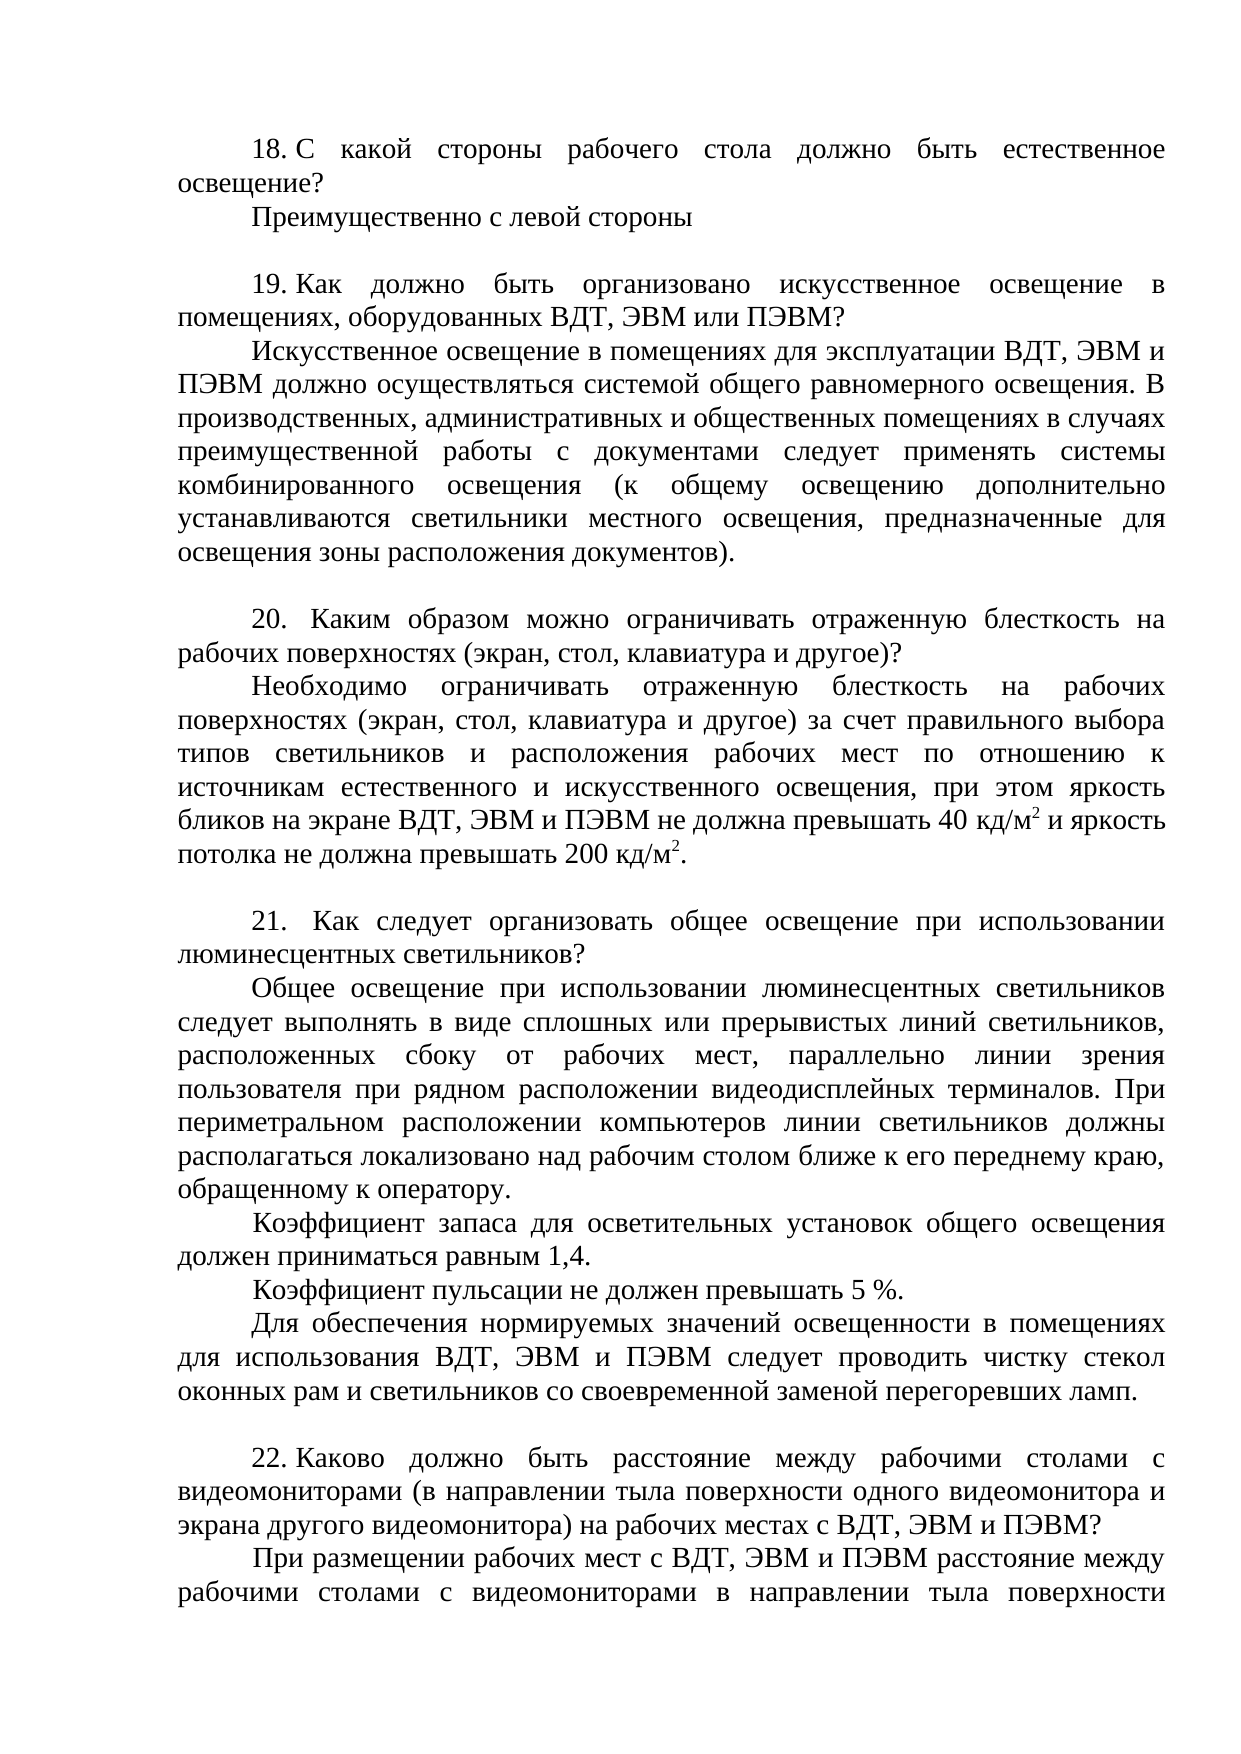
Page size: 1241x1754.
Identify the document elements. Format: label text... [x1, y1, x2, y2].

text Коэффициент пульсации не должен превышать 5 %. [177, 1272, 1166, 1306]
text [177, 1540, 1166, 1607]
text Общее освещение при использовании люминесцентных светильников следует выполнять в виде сплошных или прерывистых линий светильников, расположенных сбоку от рабочих мест, параллельно линии зрения пользователя при рядном расположении видеодисплейных терминалов. При периметральном расположении компьютеров линии светильников должны располагаться локализовано над рабочим столом ближе к его переднему краю, обращенному к оператору. [177, 970, 1166, 1205]
text Искусственное освещение в помещениях для эксплуатации ВДТ, ЭВМ и ПЭВМ должно осуществляться системой общего равномерного освещения. В производственных, административных и общественных помещениях в случаях преимущественной работы с документами следует применять системы комбинированного освещения (к общему освещению дополнительно устанавливаются светильники местного освещения, предназначенные для освещения зоны расположения документов). [177, 333, 1166, 568]
text Преимущественно с левой стороны [177, 199, 1166, 232]
list Как следует организовать общее освещение при использовании люминесцентных светильников? [177, 903, 1166, 970]
list С какой стороны рабочего стола должно быть естественное освещение? [177, 132, 1166, 199]
text Коэффициент запаса для осветительных установок общего освещения должен приниматься равным 1,4. [177, 1205, 1166, 1272]
list Каким образом можно ограничивать отраженную блесткость на рабочих поверхностях (экран, стол, клавиатура и другое)? [177, 601, 1166, 668]
list Как должно быть организовано искусственное освещение в помещениях, оборудованных ВДТ, ЭВМ или ПЭВМ? [177, 266, 1166, 333]
text Необходимо ограничивать отраженную блесткость на рабочих поверхностях (экран, стол, клавиатура и другое) за счет правильного выбора типов светильников и расположения рабочих мест по отношению к источникам естественного и искусственного освещения, при этом яркость бликов на экране ВДТ, ЭВМ и ПЭВМ не должна превышать 40 кд/м2 и яркость потолка не должна превышать 200 кд/м2. [177, 668, 1166, 869]
list Каково должно быть расстояние между рабочими столами с видеомониторами (в направлении тыла поверхности одного видеомонитора и экрана другого видеомонитора) на рабочих местах с ВДТ, ЭВМ и ПЭВМ? [177, 1440, 1166, 1540]
text Для обеспечения нормируемых значений освещенности в помещениях для использования ВДТ, ЭВМ и ПЭВМ следует проводить чистку стекол оконных рам и светильников со своевременной заменой перегоревших ламп. [177, 1306, 1166, 1406]
